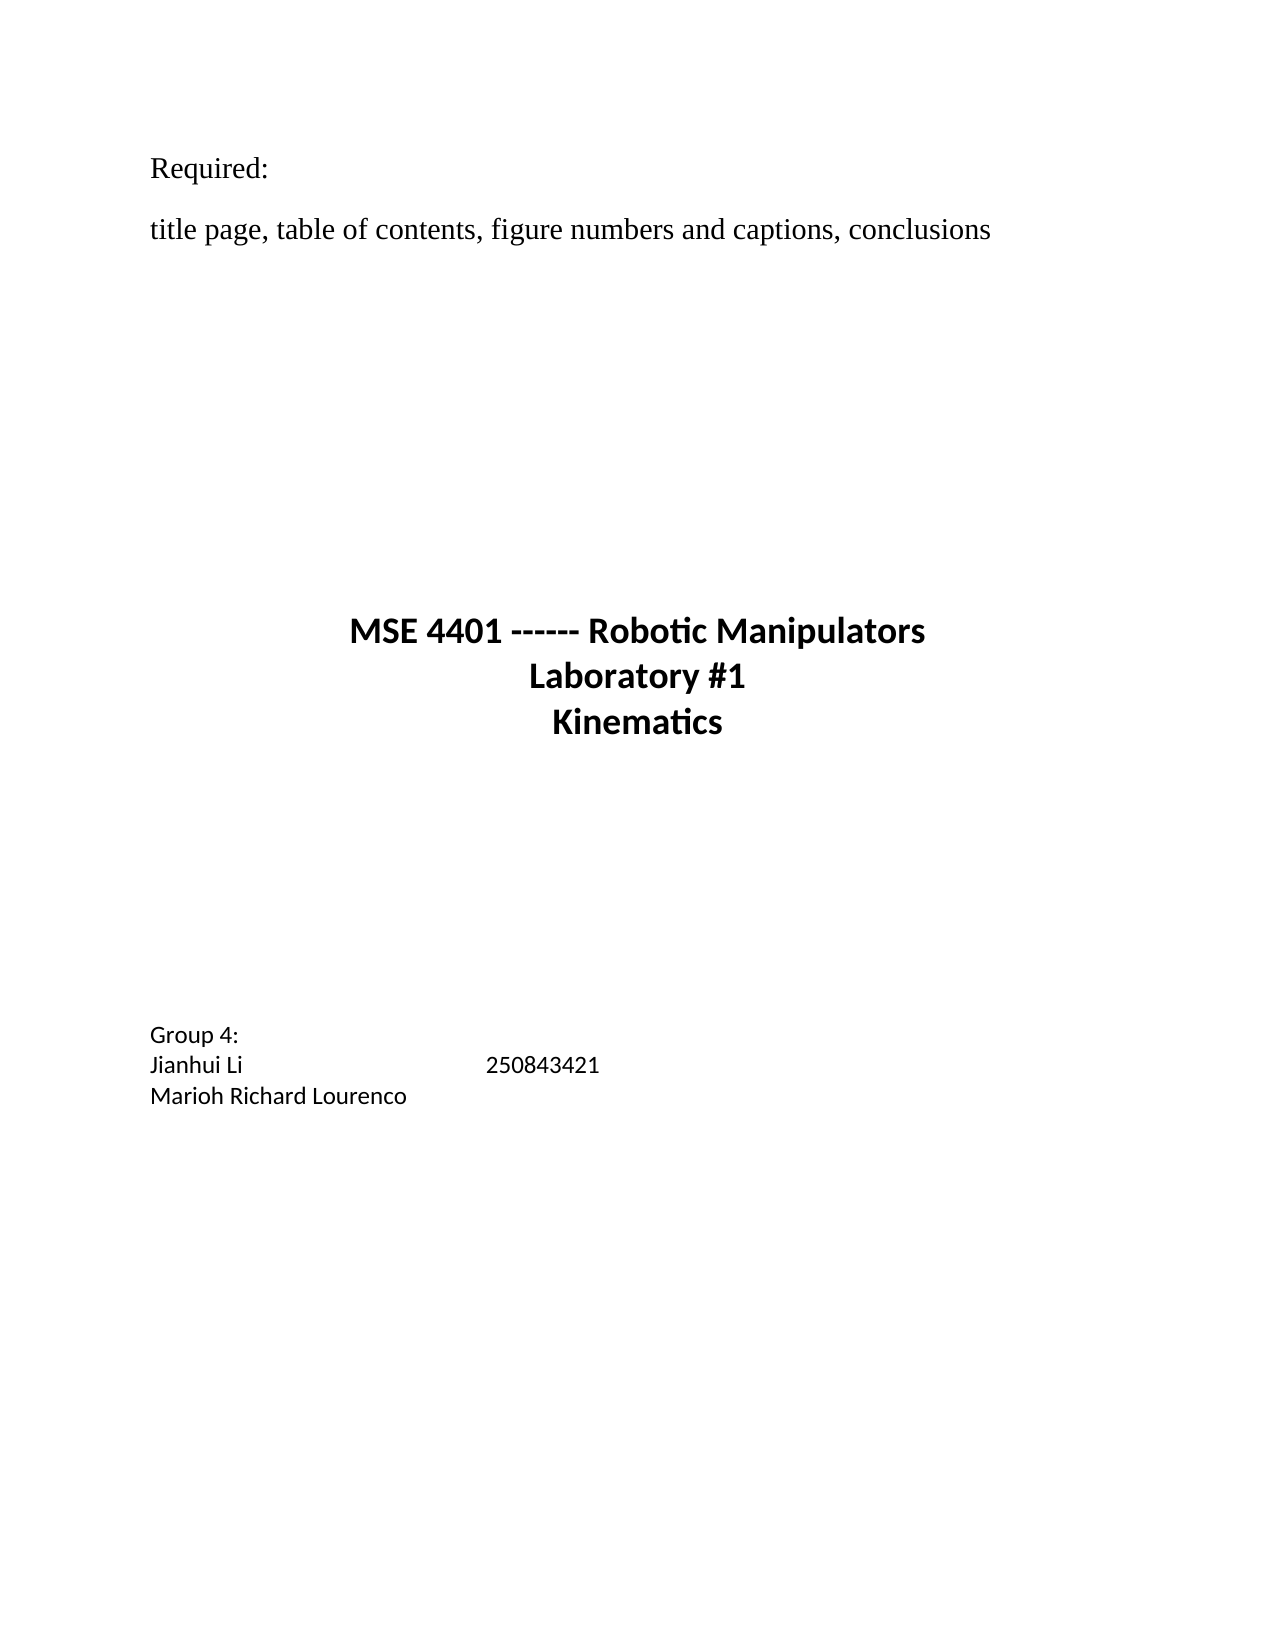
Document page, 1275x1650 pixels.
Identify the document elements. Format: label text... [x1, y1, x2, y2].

text title page, table of contents, figure numbers and captions, conclusions [150, 210, 1125, 246]
text Group 4: [150, 1019, 1125, 1049]
text Laboratory #1 [150, 652, 1125, 698]
text Jianhui Li 250843421 [150, 1049, 1125, 1080]
text Marioh Richard Lourenco [150, 1080, 1125, 1110]
text MSE 4401 ------ Robotic Manipulators [150, 607, 1125, 652]
text Kinematics [150, 698, 1125, 744]
text Required: [150, 150, 1125, 185]
